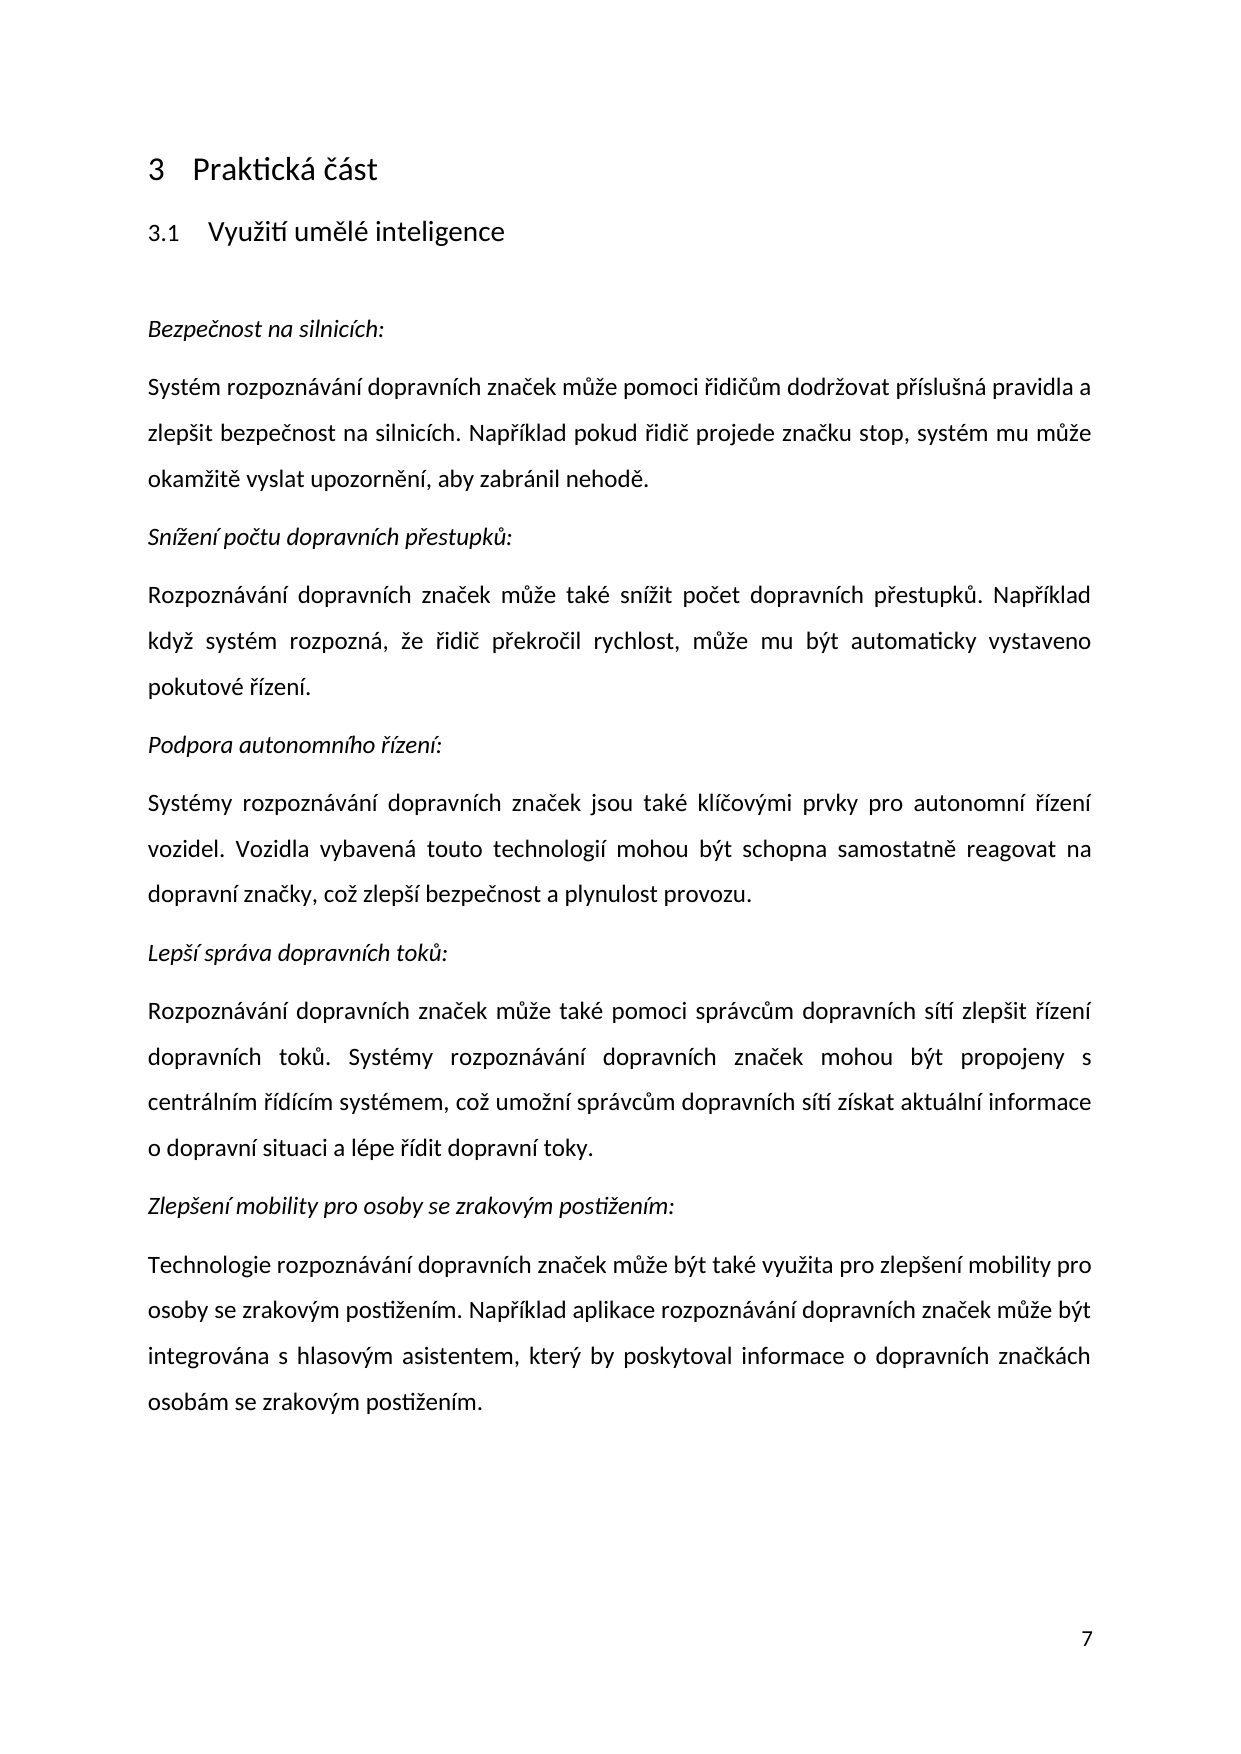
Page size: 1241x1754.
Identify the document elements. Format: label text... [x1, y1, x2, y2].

text Bezpečnost na silnicích: [148, 313, 1093, 344]
text Podpora autonomního řízení: [148, 729, 1093, 759]
subtitle Využití umělé inteligence [148, 213, 1093, 248]
text Lepší správa dopravních toků: [148, 937, 1093, 967]
text Snížení počtu dopravních přestupků: [148, 521, 1093, 552]
text Rozpoznávání dopravních značek může také snížit počet dopravních přestupků. Například když systém rozpozná, že řidič překročil rychlost, může mu být automaticky vystaveno pokutové řízení. [148, 579, 1093, 701]
text Systém rozpoznávání dopravních značek může pomoci řidičům dodržovat příslušná pravidla a zlepšit bezpečnost na silnicích. Například pokud řidič projede značku stop, systém mu může okamžitě vyslat upozornění, aby zabránil nehodě. [148, 371, 1093, 493]
text Systémy rozpoznávání dopravních značek jsou také klíčovými prvky pro autonomní řízení vozidel. Vozidla vybavená touto technologií mohou být schopna samostatně reagovat na dopravní značky, což zlepší bezpečnost a plynulost provozu. [148, 787, 1093, 909]
text Technologie rozpoznávání dopravních značek může být také využita pro zlepšení mobility pro osoby se zrakovým postižením. Například aplikace rozpoznávání dopravních značek může být integrována s hlasovým asistentem, který by poskytoval informace o dopravních značkách osobám se zrakovým postižením. [148, 1249, 1093, 1416]
subtitle Praktická část [148, 148, 1093, 188]
text Rozpoznávání dopravních značek může také pomoci správcům dopravních sítí zlepšit řízení dopravních toků. Systémy rozpoznávání dopravních značek mohou být propojeny s centrálním řídícím systémem, což umožní správcům dopravních sítí získat aktuální informace o dopravní situaci a lépe řídit dopravní toky. [148, 995, 1093, 1163]
text Zlepšení mobility pro osoby se zrakovým postižením: [148, 1191, 1093, 1221]
